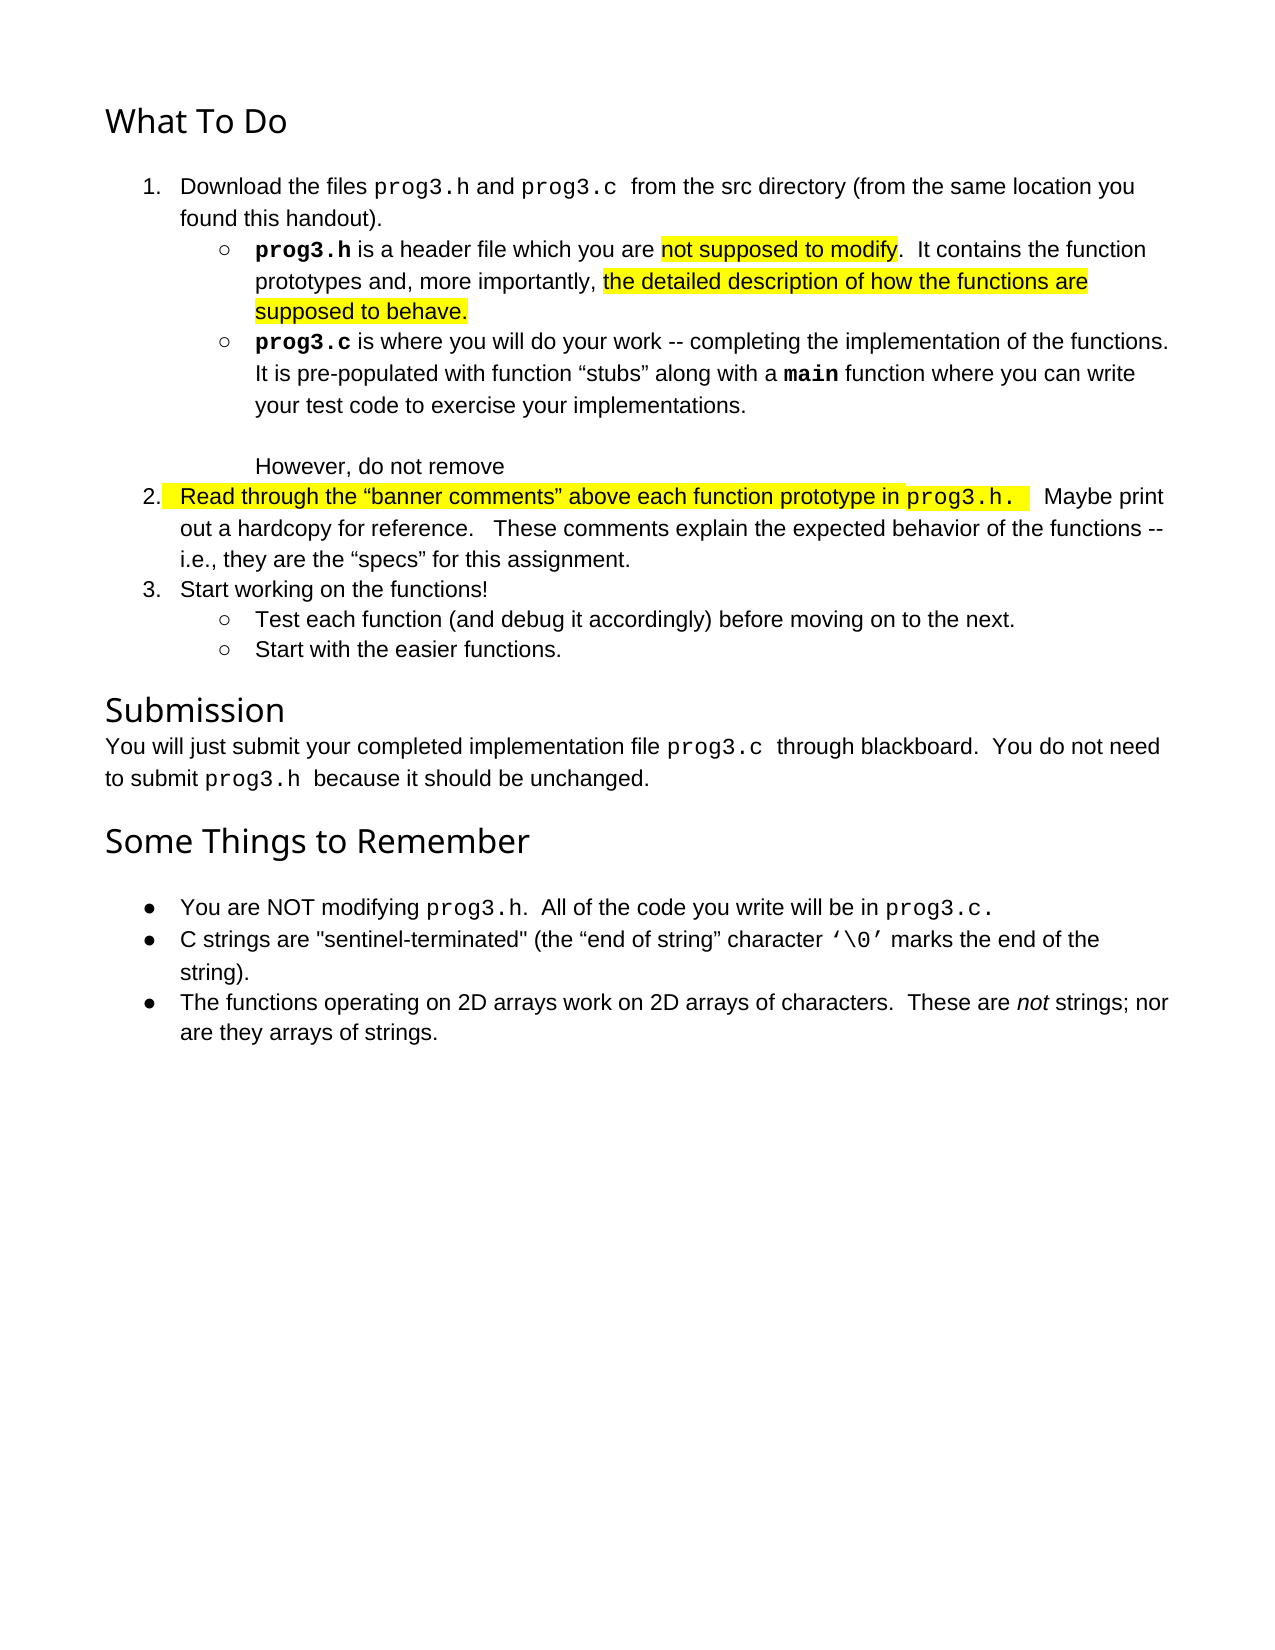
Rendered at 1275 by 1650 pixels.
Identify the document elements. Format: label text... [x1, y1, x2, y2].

list The functions operating on 2D arrays work on 2D arrays of characters. These are not strings; nor are they arrays of strings. [142, 989, 1170, 1045]
list Start with the easier functions. [217, 636, 1170, 662]
list prog3.h is a header file which you are not supposed to modify. It contains the function prototypes and, more importantly, the detailed description of how the functions are supposed to behave. [217, 236, 1170, 324]
list Download the files prog3.h and prog3.c from the src directory (from the same location you found this handout). [142, 173, 1170, 232]
list Start working on the functions! [142, 576, 1170, 602]
list Read through the “banner comments” above each function prototype in prog3.h. Maybe print out a hardcopy for reference. These comments explain the expected behavior of the functions -- i.e., they are the “specs” for this assignment. [142, 483, 1170, 572]
list C strings are "sentinel-terminated" (the “end of string” character ‘\0’ marks the end of the string). [142, 926, 1170, 985]
text However, do not remove [255, 453, 1170, 479]
subtitle What To Do [105, 97, 1170, 143]
subtitle Some Things to Remember [105, 818, 1170, 863]
list prog3.c is where you will do your work -- completing the implementation of the functions. It is pre-populated with function “stubs” along with a main function where you can write your test code to exercise your implementations. [217, 328, 1170, 419]
list You are NOT modifying prog3.h. All of the code you write will be in prog3.c. [142, 894, 1170, 922]
text You will just submit your completed implementation file prog3.c through blackboard. You do not need to submit prog3.h because it should be unchanged. [105, 733, 1170, 793]
list Test each function (and debug it accordingly) before moving on to the next. [217, 606, 1170, 632]
subtitle Submission [105, 687, 1170, 733]
